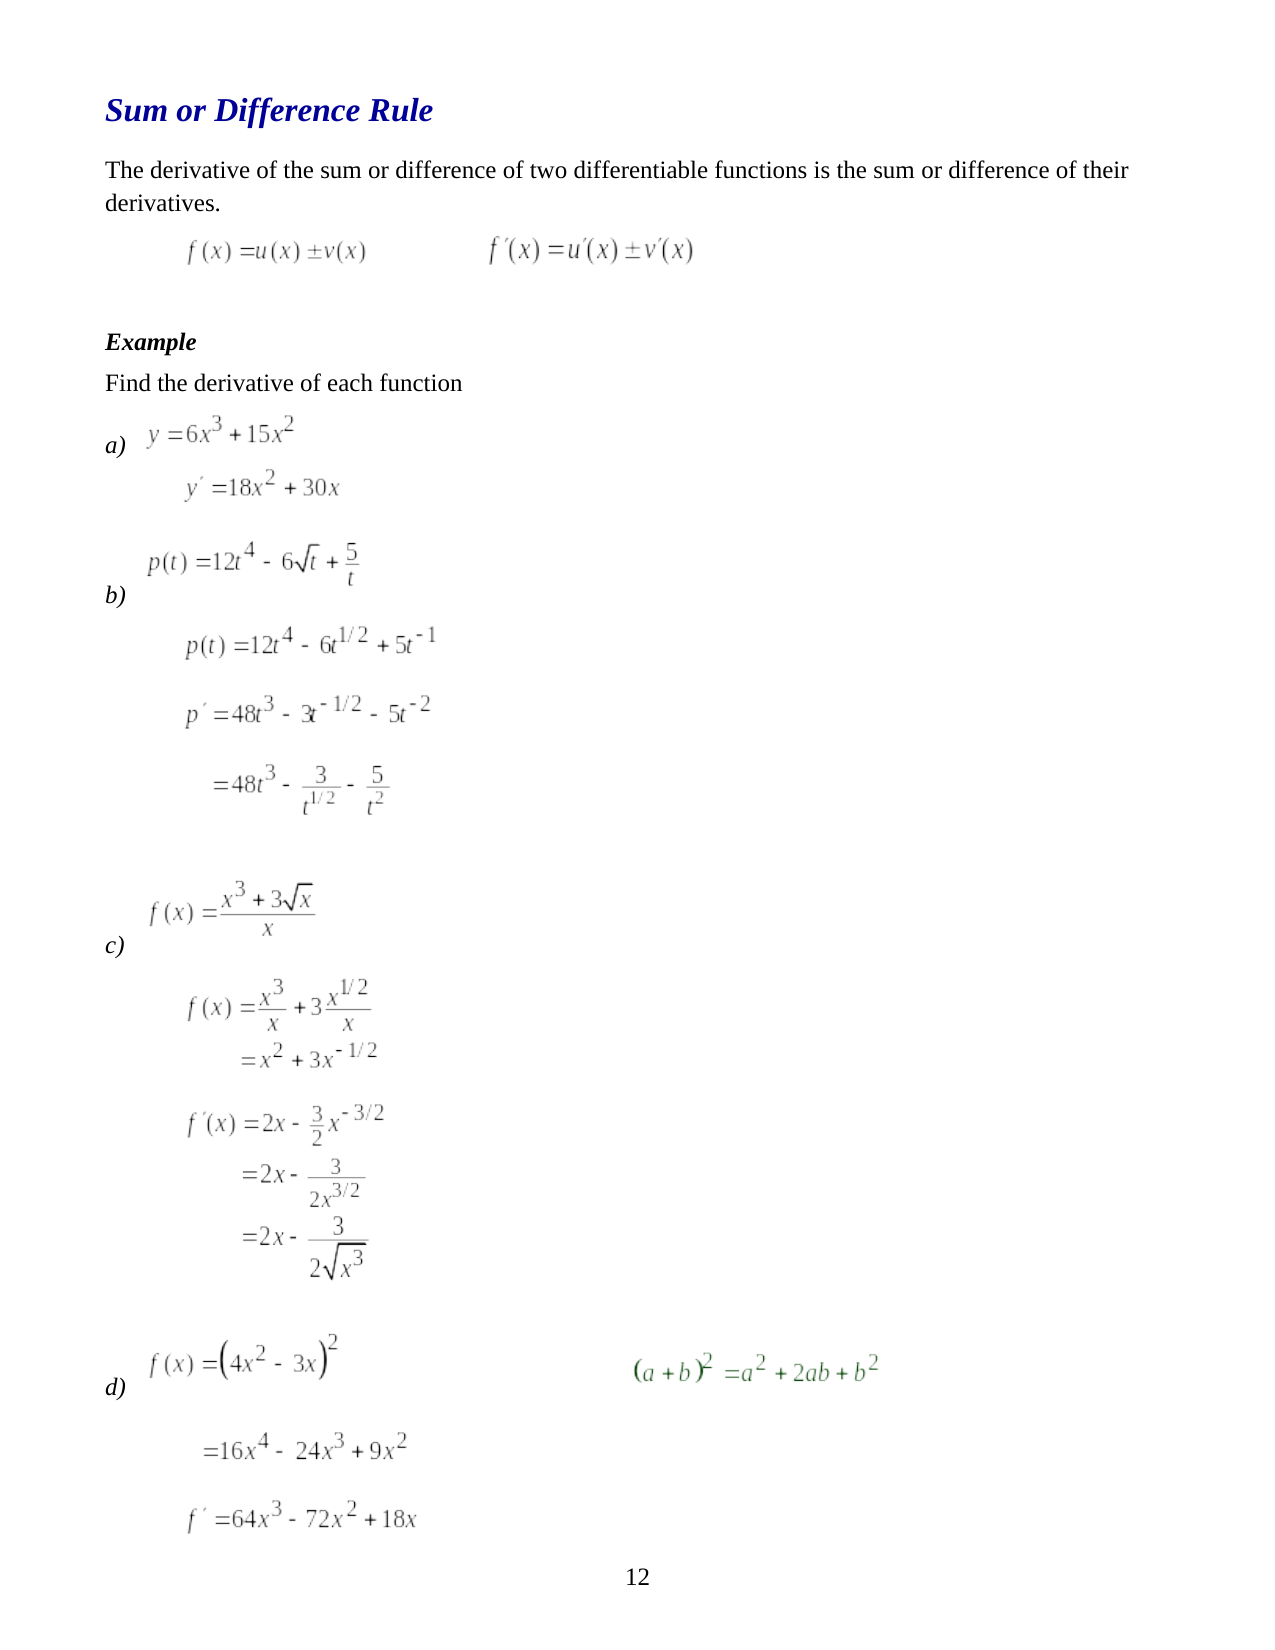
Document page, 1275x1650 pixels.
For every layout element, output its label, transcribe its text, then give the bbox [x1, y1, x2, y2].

text The derivative of the sum or difference of two differentiable functions is the sum or difference of their derivatives. [105, 155, 1170, 217]
text Sum or Difference Rule [105, 90, 1170, 128]
text Example [105, 327, 1170, 356]
text Find the derivative of each function [105, 368, 1170, 397]
